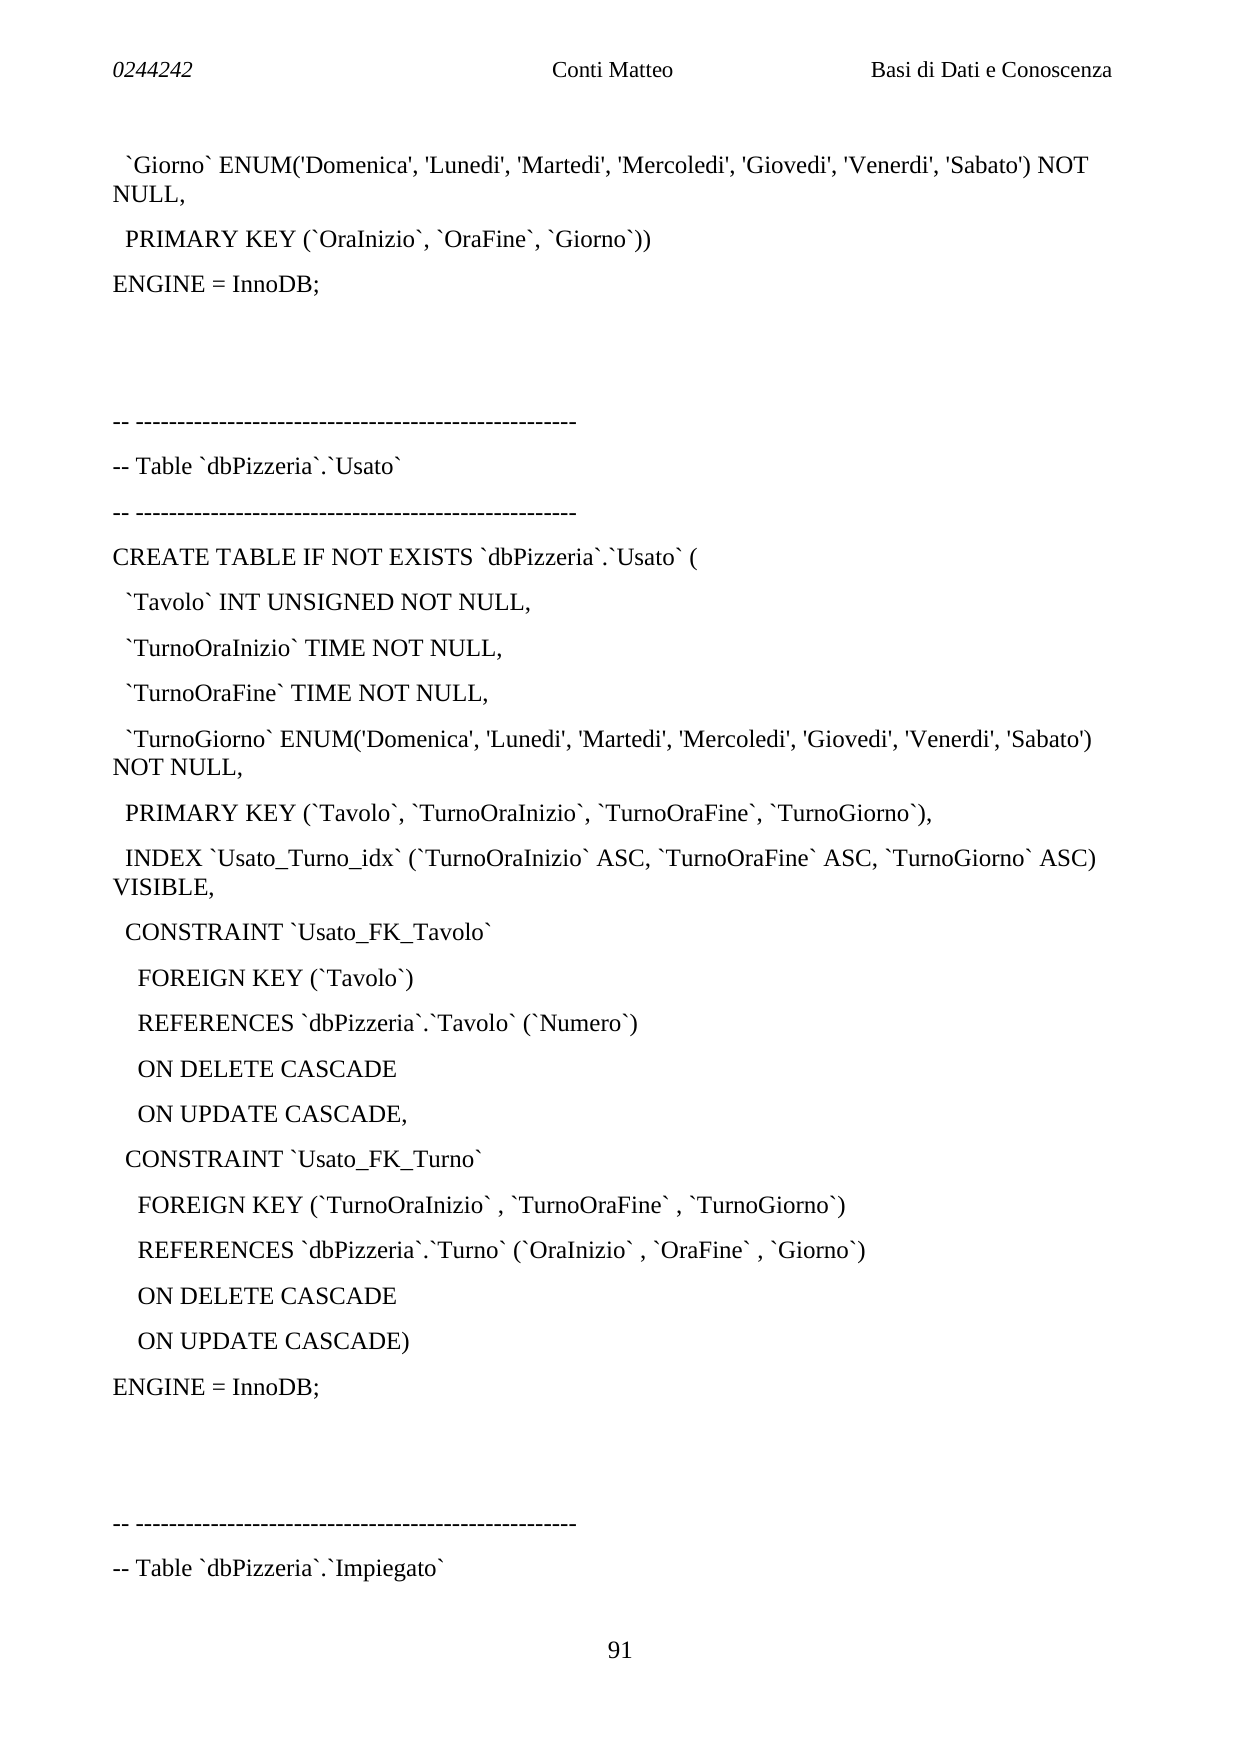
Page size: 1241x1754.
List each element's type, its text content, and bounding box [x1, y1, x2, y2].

text `Tavolo` INT UNSIGNED NOT NULL, [112, 587, 1128, 616]
text `Giorno` ENUM('Domenica', 'Lunedi', 'Martedi', 'Mercoledi', 'Giovedi', 'Venerdi', 'Sabato') NOT NULL, [112, 150, 1128, 207]
text `TurnoOraInizio` TIME NOT NULL, [112, 633, 1128, 662]
text REFERENCES `dbPizzeria`.`Turno` (`OraInizio` , `OraFine` , `Giorno`) [112, 1235, 1128, 1264]
text -- ----------------------------------------------------- [112, 497, 1128, 525]
text ON UPDATE CASCADE) [112, 1326, 1128, 1355]
text -- ----------------------------------------------------- [112, 406, 1128, 434]
text ENGINE = InnoDB; [112, 269, 1128, 298]
text ENGINE = InnoDB; [112, 1372, 1128, 1400]
text ON UPDATE CASCADE, [112, 1099, 1128, 1128]
text ON DELETE CASCADE [112, 1054, 1128, 1082]
text FOREIGN KEY (`Tavolo`) [112, 963, 1128, 992]
text CONSTRAINT `Usato_FK_Turno` [112, 1144, 1128, 1173]
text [112, 1508, 1128, 1537]
text CREATE TABLE IF NOT EXISTS `dbPizzeria`.`Usato` ( [112, 542, 1128, 571]
text -- Table `dbPizzeria`.`Usato` [112, 451, 1128, 480]
text INDEX `Usato_Turno_idx` (`TurnoOraInizio` ASC, `TurnoOraFine` ASC, `TurnoGiorno` ASC) VISIBLE, [112, 843, 1128, 901]
text `TurnoGiorno` ENUM('Domenica', 'Lunedi', 'Martedi', 'Mercoledi', 'Giovedi', 'Venerdi', 'Sabato') NOT NULL, [112, 724, 1128, 781]
text `TurnoOraFine` TIME NOT NULL, [112, 678, 1128, 707]
text FOREIGN KEY (`TurnoOraInizio` , `TurnoOraFine` , `TurnoGiorno`) [112, 1190, 1128, 1219]
text PRIMARY KEY (`Tavolo`, `TurnoOraInizio`, `TurnoOraFine`, `TurnoGiorno`), [112, 798, 1128, 827]
text REFERENCES `dbPizzeria`.`Tavolo` (`Numero`) [112, 1008, 1128, 1037]
text ON DELETE CASCADE [112, 1281, 1128, 1309]
text CONSTRAINT `Usato_FK_Tavolo` [112, 917, 1128, 946]
text PRIMARY KEY (`OraInizio`, `OraFine`, `Giorno`)) [112, 224, 1128, 253]
text -- Table `dbPizzeria`.`Impiegato` [112, 1553, 1128, 1582]
